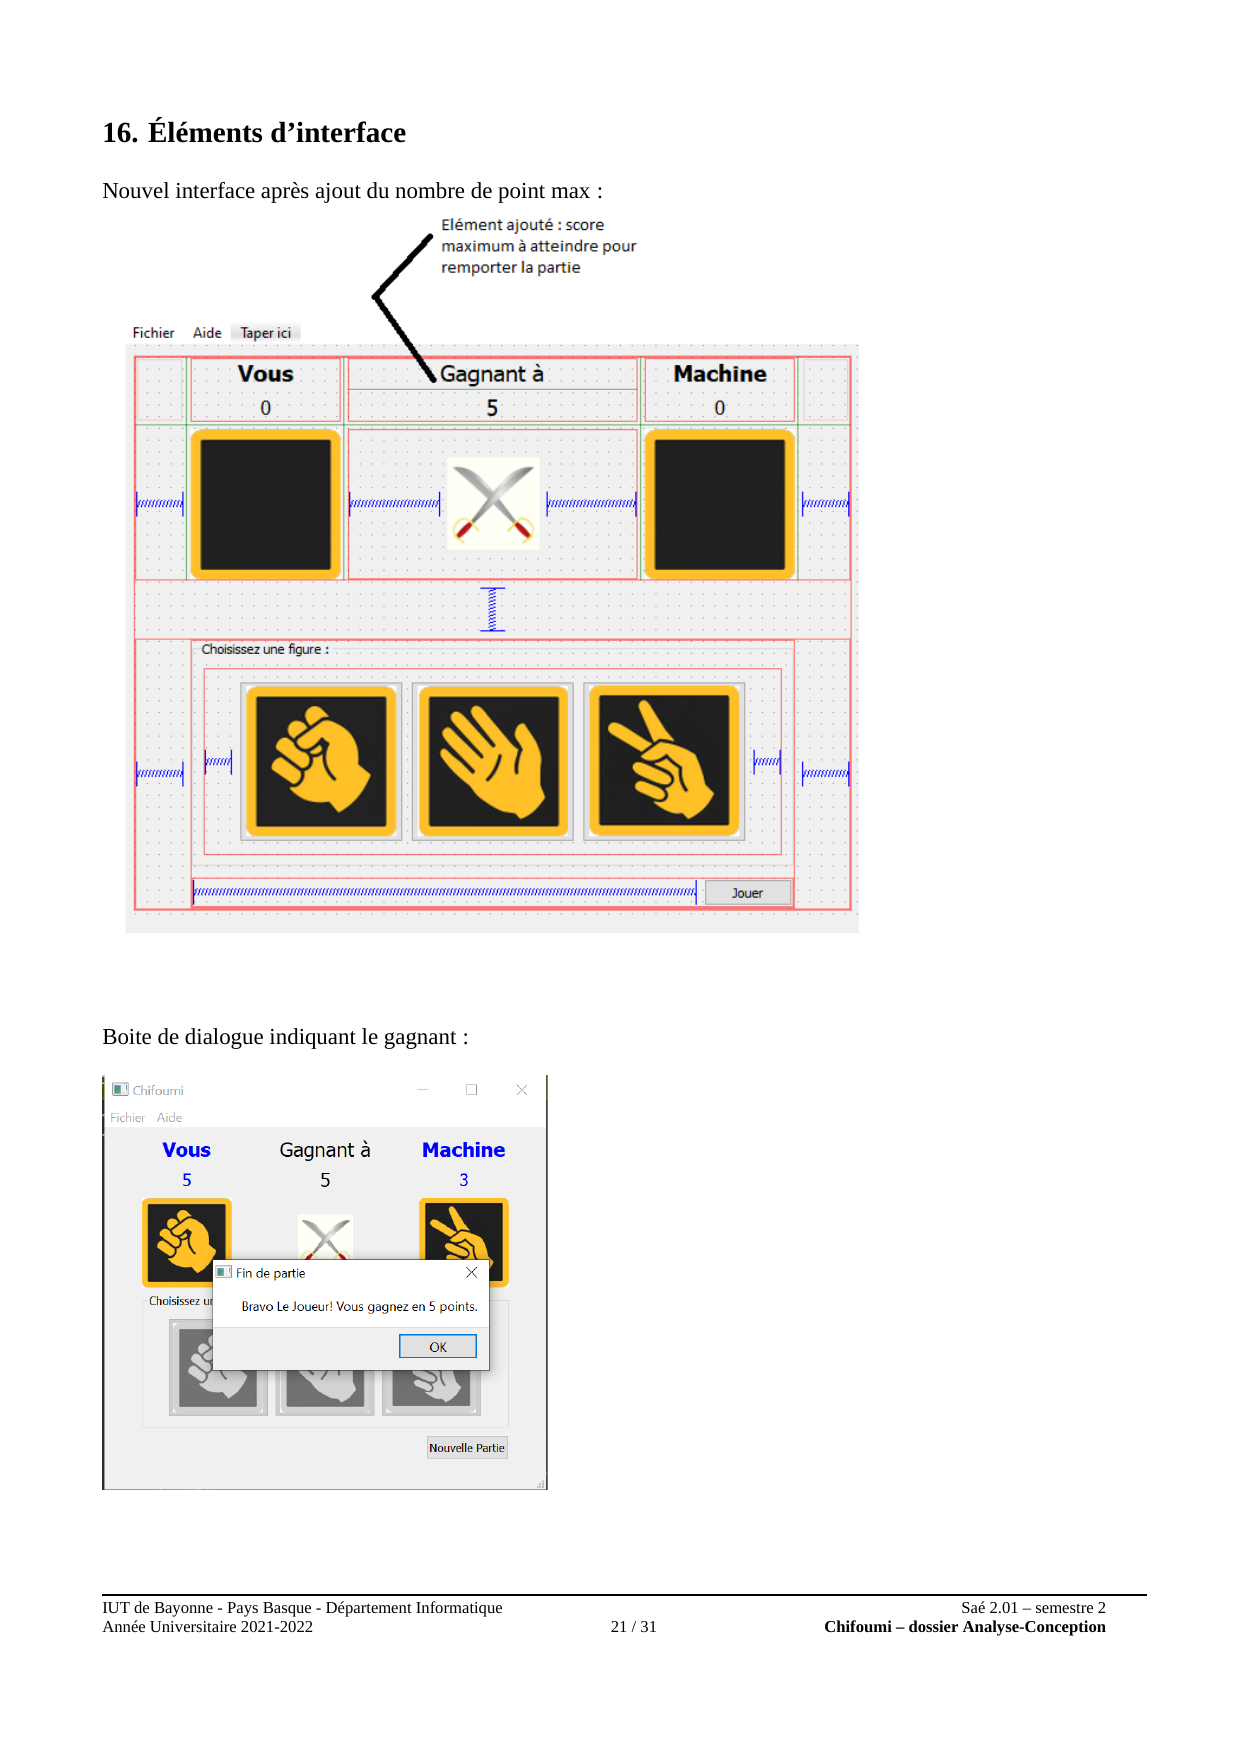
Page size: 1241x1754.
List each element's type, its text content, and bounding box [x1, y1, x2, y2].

text Nouvel interface après ajout du nombre de point max : [102, 177, 1115, 203]
subtitle Éléments d’interface [102, 115, 1146, 148]
picture [102, 1075, 548, 1490]
picture [102, 203, 879, 944]
text Boite de dialogue indiquant le gagnant : [102, 1023, 1115, 1049]
